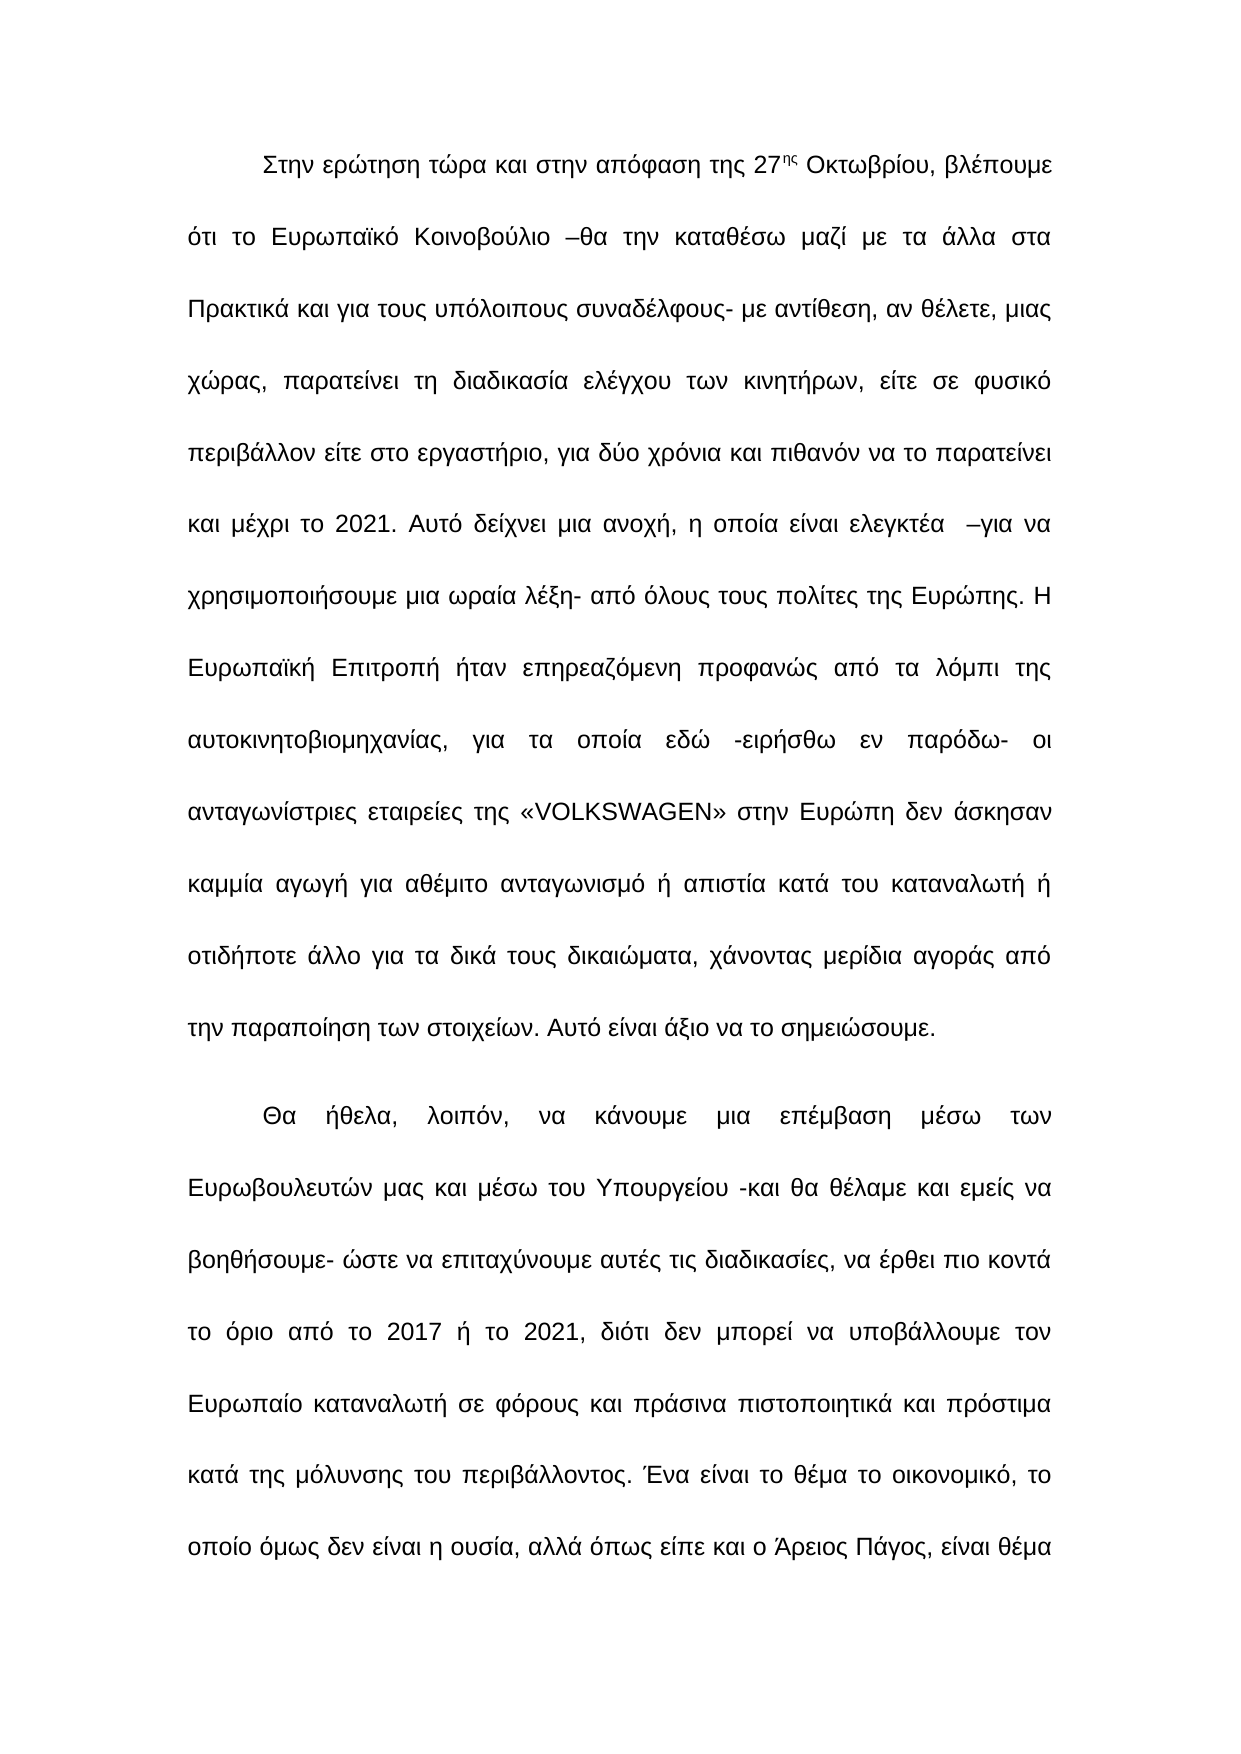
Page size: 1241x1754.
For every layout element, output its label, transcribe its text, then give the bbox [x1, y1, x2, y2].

text Στην ερώτηση τώρα και στην απόφαση της 27ης Οκτωβρίου, βλέπουμε ότι το Ευρωπαϊκό Κοινοβούλιο –θα την καταθέσω μαζί με τα άλλα στα Πρακτικά και για τους υπόλοιπους συναδέλφους- με αντίθεση, αν θέλετε, μιας χώρας, παρατείνει τη διαδικασία ελέγχου των κινητήρων, είτε σε φυσικό περιβάλλον είτε στο εργαστήριο, για δύο χρόνια και πιθανόν να το παρατείνει και μέχρι το 2021. Αυτό δείχνει μια ανοχή, η οποία είναι ελεγκτέα –για να χρησιμοποιήσουμε μια ωραία λέξη- από όλους τους πολίτες της Ευρώπης. Η Ευρωπαϊκή Επιτροπή ήταν επηρεαζόμενη προφανώς από τα λόμπι της αυτοκινητοβιομηχανίας, για τα οποία εδώ -ειρήσθω εν παρόδω- οι ανταγωνίστριες εταιρείες της «VOLKSWAGEN» στην Ευρώπη δεν άσκησαν καμμία αγωγή για αθέμιτο ανταγωνισμό ή απιστία κατά του καταναλωτή ή οτιδήποτε άλλο για τα δικά τους δικαιώματα, χάνοντας μερίδια αγοράς από την παραποίηση των στοιχείων. Αυτό είναι άξιο να το σημειώσουμε. [187, 150, 1053, 1041]
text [187, 1101, 1053, 1561]
